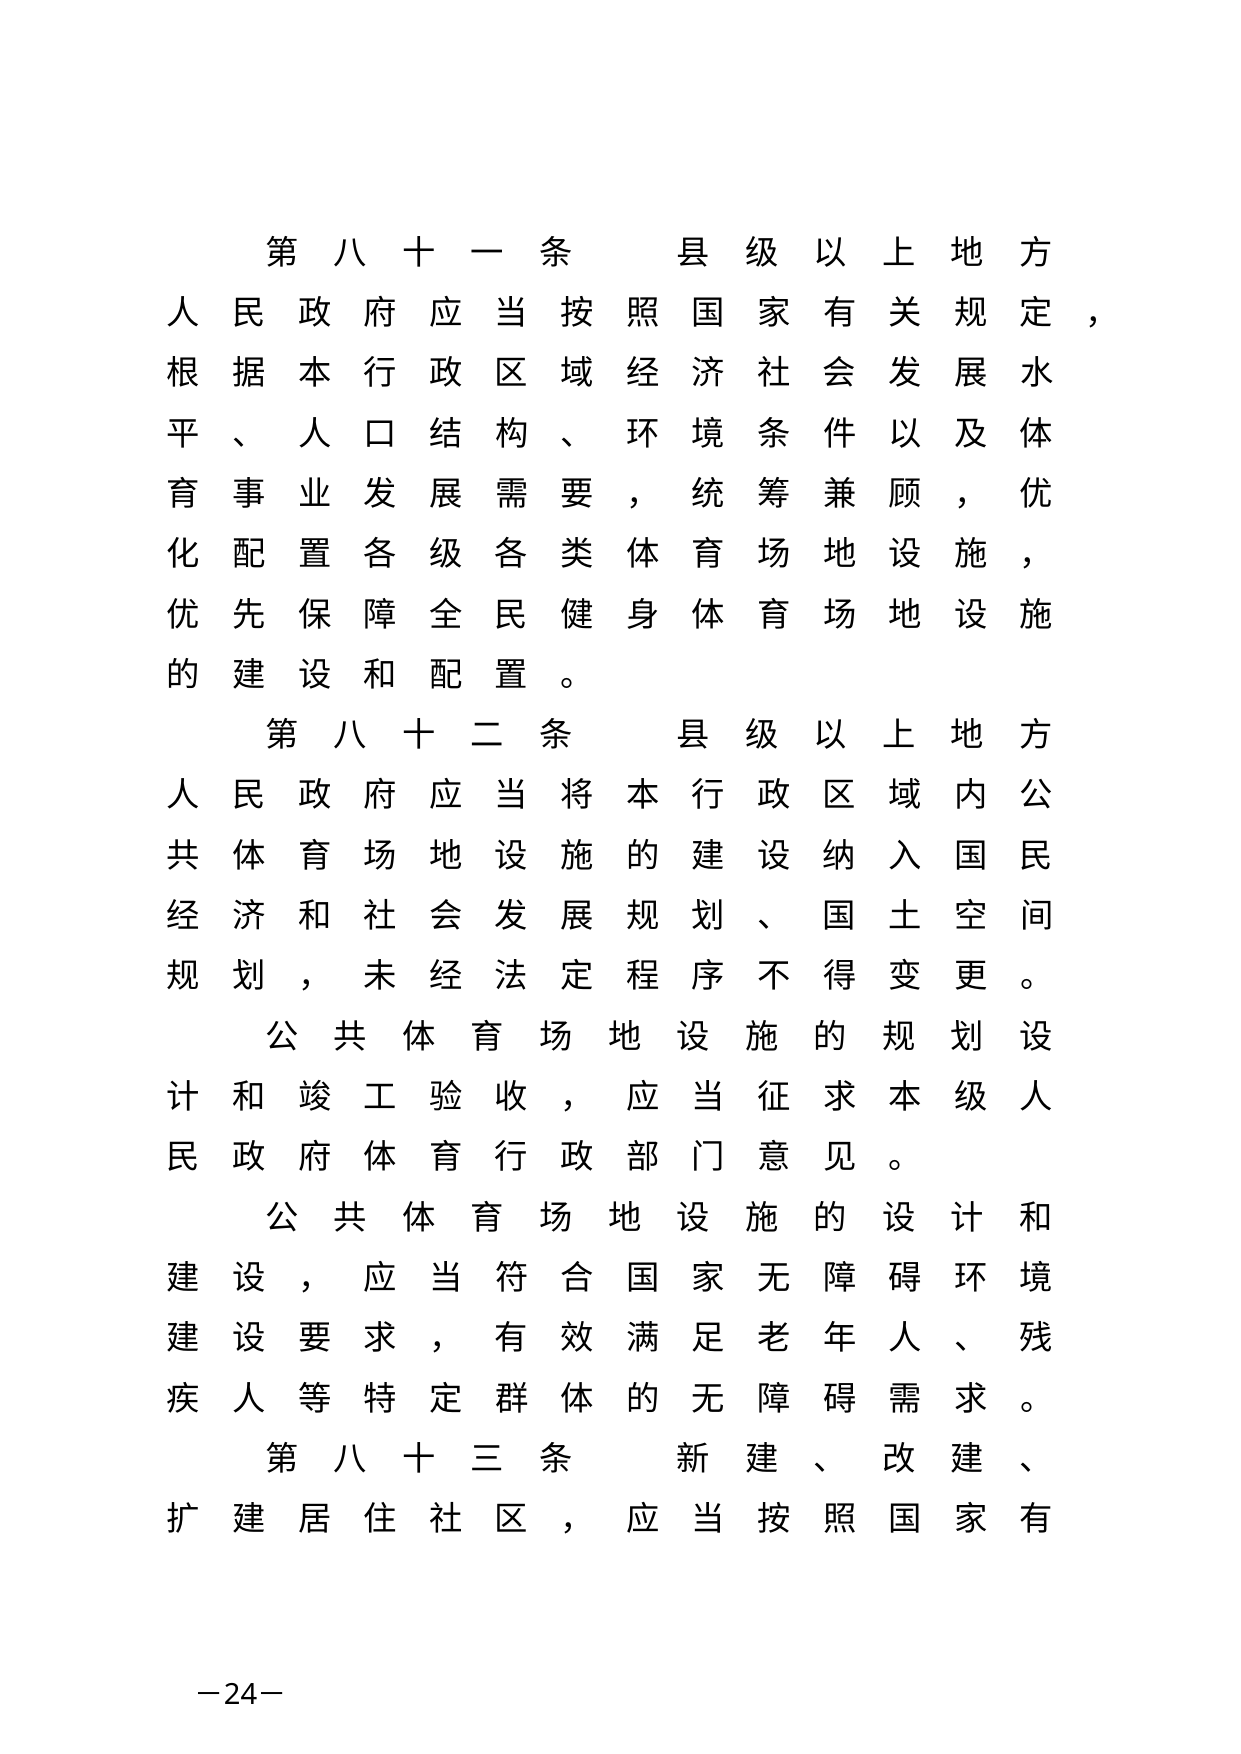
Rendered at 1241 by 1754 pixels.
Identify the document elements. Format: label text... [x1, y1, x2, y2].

text 第八十一条 县级以上地方人民政府应当按照国家有关规定，根据本行政区域经济社会发展水平、人口结构、环境条件以及体育事业发展需要，统筹兼顾，优化配置各级各类体育场地设施，优先保障全民健身体育场地设施的建设和配置。 [167, 219, 1085, 702]
text 第八十二条 县级以上地方人民政府应当将本行政区域内公共体育场地设施的建设纳入国民经济和社会发展规划、国土空间规划，未经法定程序不得变更。 [167, 702, 1085, 1003]
text 公共体育场地设施的设计和建设，应当符合国家无障碍环境建设要求，有效满足老年人、残疾人等特定群体的无障碍需求。 [167, 1184, 1085, 1426]
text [167, 1426, 1085, 1546]
text 公共体育场地设施的规划设计和竣工验收，应当征求本级人民政府体育行政部门意见。 [167, 1003, 1085, 1184]
